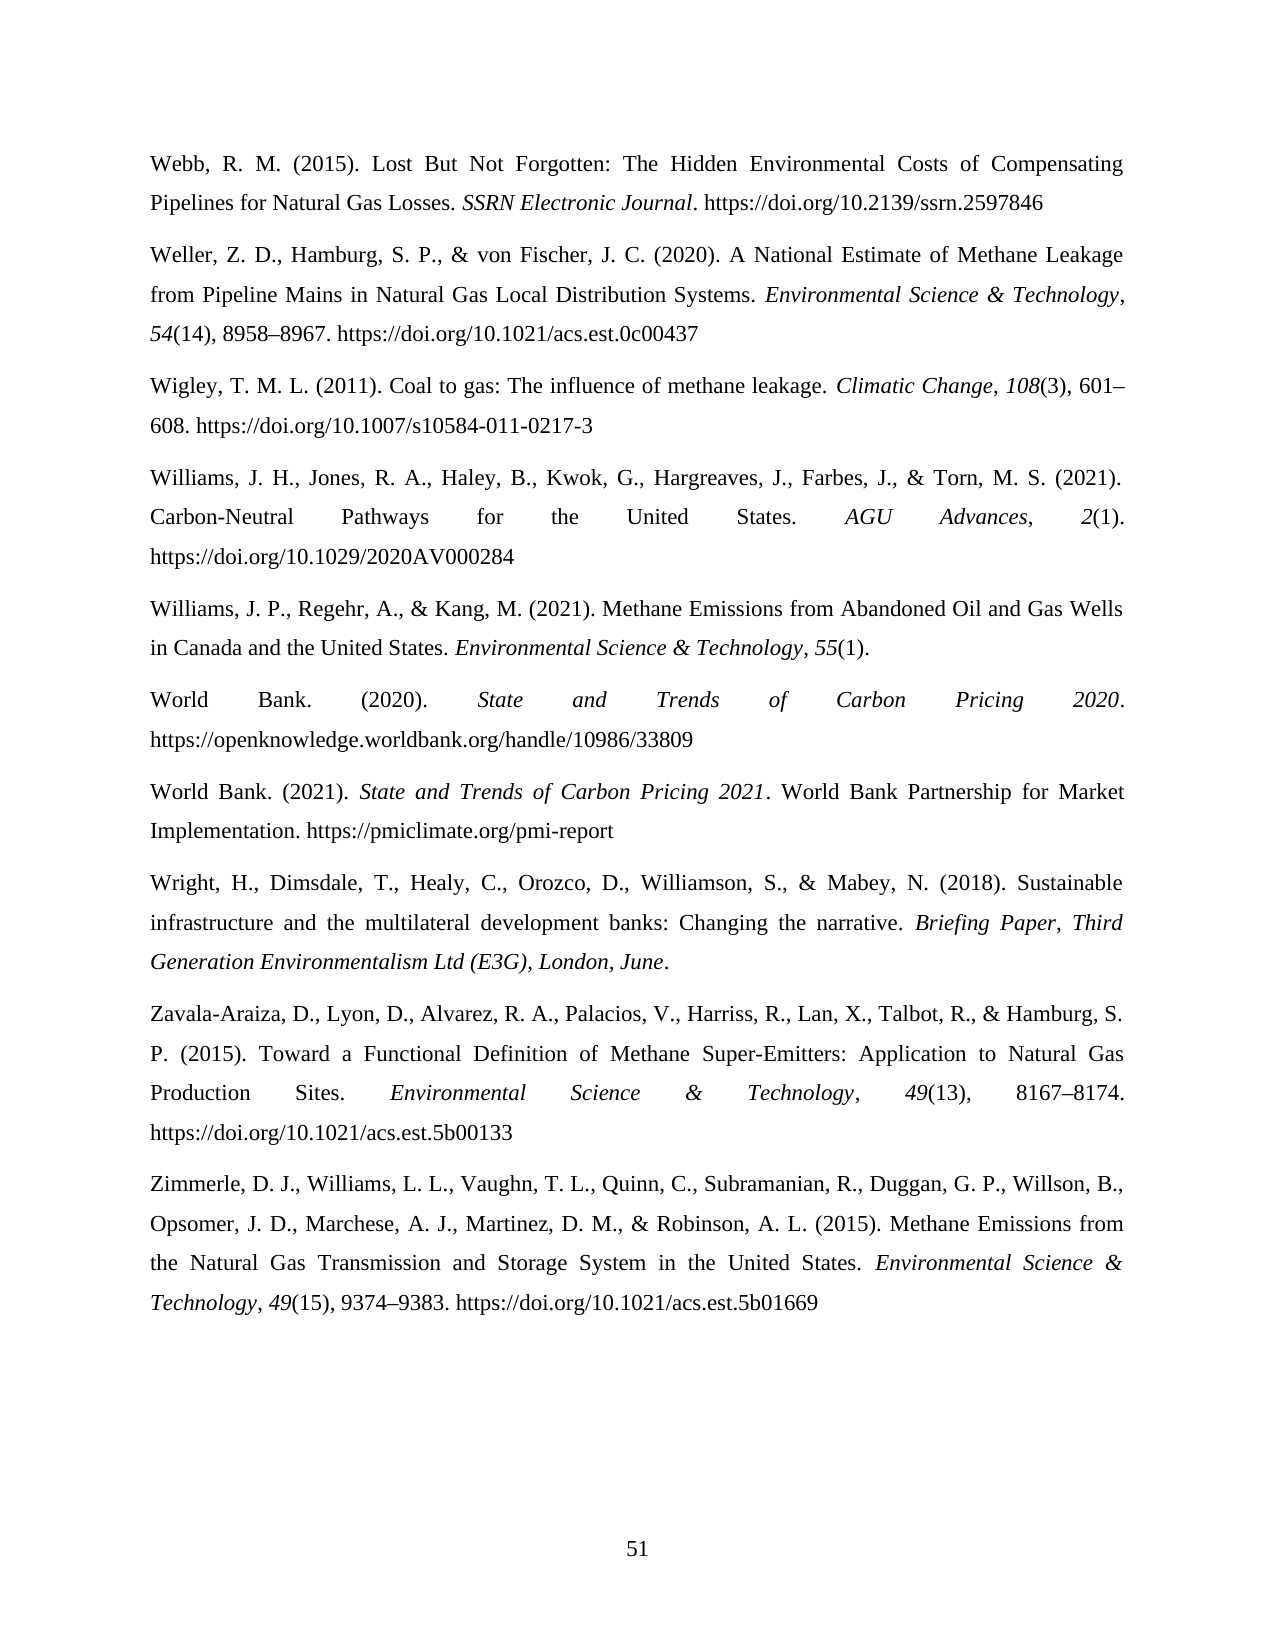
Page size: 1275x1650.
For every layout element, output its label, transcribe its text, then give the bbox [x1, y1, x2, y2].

text Zavala-Araiza, D., Lyon, D., Alvarez, R. A., Palacios, V., Harriss, R., Lan, X., Talbot, R., & Hamburg, S. P. (2015). Toward a Functional Definition of Methane Super-Emitters: Application to Natural Gas Production Sites. Environmental Science & Technology, 49(13), 8167–8174. https://doi.org/10.1021/acs.est.5b00133 [150, 1000, 1125, 1145]
text World Bank. (2020). State and Trends of Carbon Pricing 2020. https://openknowledge.worldbank.org/handle/10986/33809 [150, 686, 1125, 752]
text World Bank. (2021). State and Trends of Carbon Pricing 2021. World Bank Partnership for Market Implementation. https://pmiclimate.org/pmi-report [150, 778, 1125, 843]
text Weller, Z. D., Hamburg, S. P., & von Fischer, J. C. (2020). A National Estimate of Methane Leakage from Pipeline Mains in Natural Gas Local Distribution Systems. Environmental Science & Technology, 54(14), 8958–8967. https://doi.org/10.1021/acs.est.0c00437 [150, 241, 1125, 347]
text Williams, J. H., Jones, R. A., Haley, B., Kwok, G., Hargreaves, J., Farbes, J., & Torn, M. S. (2021). Carbon‐Neutral Pathways for the United States. AGU Advances, 2(1). https://doi.org/10.1029/2020AV000284 [150, 464, 1125, 569]
text Wright, H., Dimsdale, T., Healy, C., Orozco, D., Williamson, S., & Mabey, N. (2018). Sustainable infrastructure and the multilateral development banks: Changing the narrative. Briefing Paper, Third Generation Environmentalism Ltd (E3G), London, June. [150, 869, 1125, 974]
text Wigley, T. M. L. (2011). Coal to gas: The influence of methane leakage. Climatic Change, 108(3), 601–608. https://doi.org/10.1007/s10584-011-0217-3 [150, 372, 1125, 438]
text Zimmerle, D. J., Williams, L. L., Vaughn, T. L., Quinn, C., Subramanian, R., Duggan, G. P., Willson, B., Opsomer, J. D., Marchese, A. J., Martinez, D. M., & Robinson, A. L. (2015). Methane Emissions from the Natural Gas Transmission and Storage System in the United States. Environmental Science & Technology, 49(15), 9374–9383. https://doi.org/10.1021/acs.est.5b01669 [150, 1171, 1125, 1315]
text Williams, J. P., Regehr, A., & Kang, M. (2021). Methane Emissions from Abandoned Oil and Gas Wells in Canada and the United States. Environmental Science & Technology, 55(1). [150, 595, 1125, 661]
text Webb, R. M. (2015). Lost But Not Forgotten: The Hidden Environmental Costs of Compensating Pipelines for Natural Gas Losses. SSRN Electronic Journal. https://doi.org/10.2139/ssrn.2597846 [150, 150, 1125, 216]
